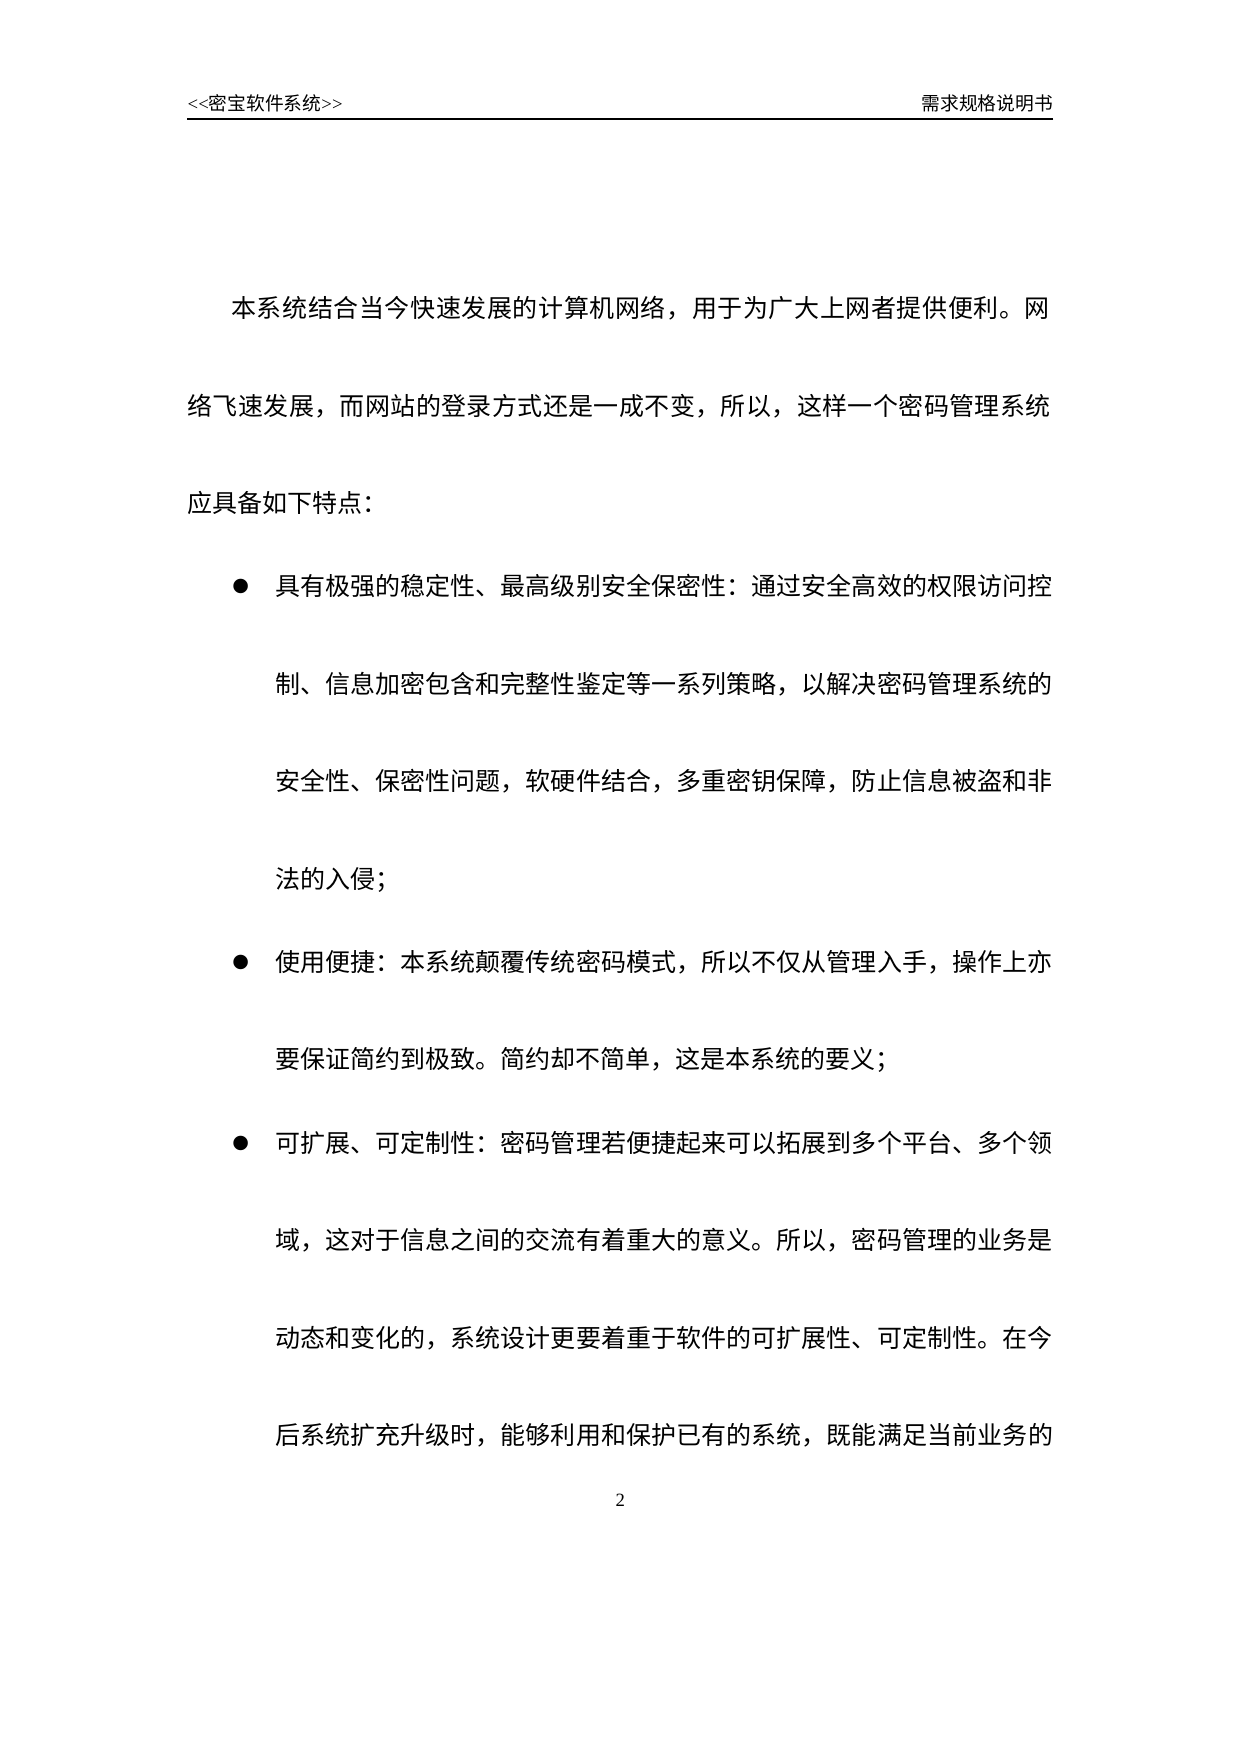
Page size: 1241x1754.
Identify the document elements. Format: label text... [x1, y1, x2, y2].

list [231, 1109, 1053, 1466]
text 本系统结合当今快速发展的计算机网络，用于为广大上网者提供便利。网络飞速发展，而网站的登录方式还是一成不变，所以，这样一个密码管理系统应具备如下特点： [187, 274, 1053, 534]
list 具有极强的稳定性、最高级别安全保密性：通过安全高效的权限访问控制、信息加密包含和完整性鉴定等一系列策略，以解决密码管理系统的安全性、保密性问题，软硬件结合，多重密钥保障，防止信息被盗和非法的入侵； [231, 552, 1053, 910]
list 使用便捷：本系统颠覆传统密码模式，所以不仅从管理入手，操作上亦要保证简约到极致。简约却不简单，这是本系统的要义； [231, 928, 1053, 1091]
